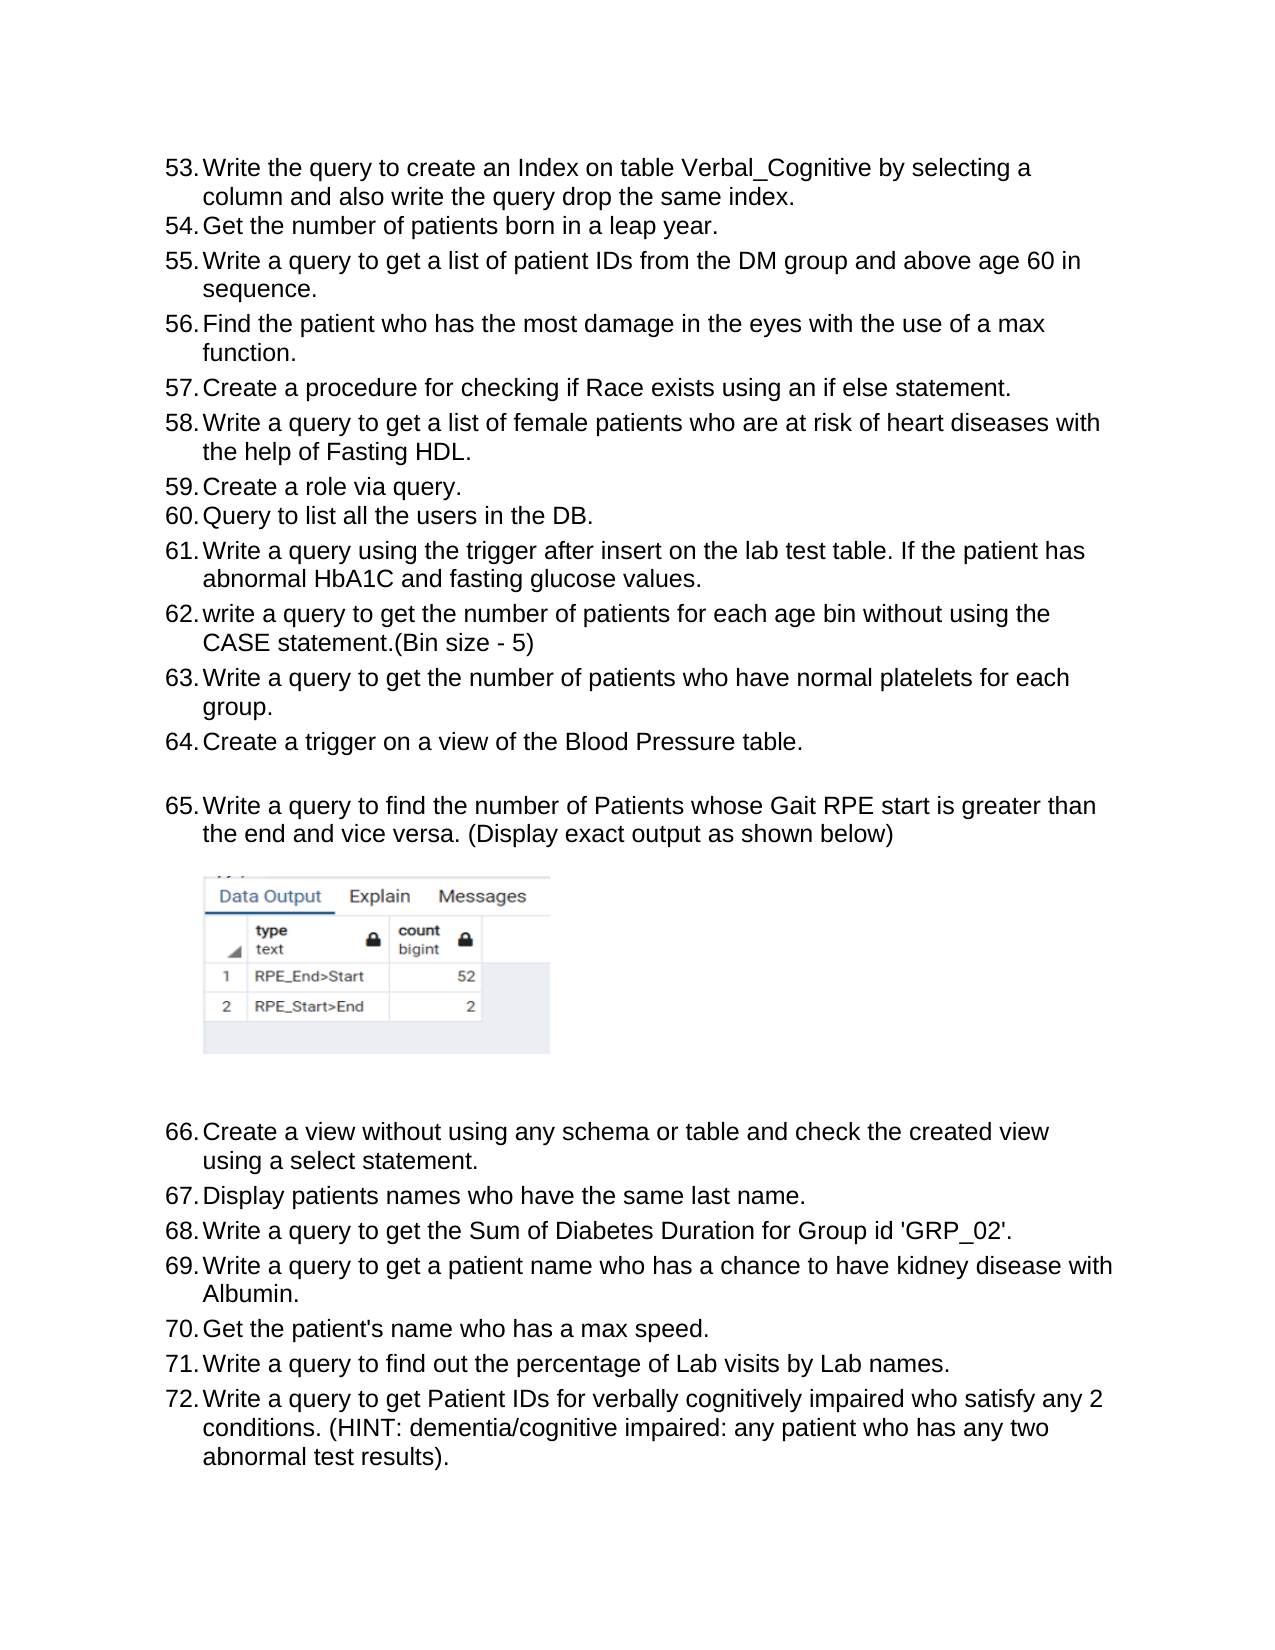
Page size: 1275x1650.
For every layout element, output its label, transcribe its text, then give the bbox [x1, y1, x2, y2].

table_cell Create a procedure for checking if Race exists using an if else statement. [145, 370, 1120, 405]
table_cell Display patients names who have the same last name. [145, 1178, 1120, 1212]
table_cell Write a query to get a patient name who has a chance to have kidney disease with Albumin. [145, 1248, 1120, 1311]
table_cell Create a role via query. Query to list all the users in the DB. [145, 469, 1120, 532]
table_cell Write a query to get Patient IDs for verbally cognitively impaired who satisfy any 2 conditions. (HINT: dementia/cognitive impaired: any patient who has any two abnormal test results). [145, 1381, 1120, 1474]
table_cell Write a query to get a list of female patients who are at risk of heart diseases with the help of Fasting HDL. [145, 405, 1120, 469]
table_cell Write a query to find out the percentage of Lab visits by Lab names. [145, 1346, 1120, 1381]
table_cell Write a query using the trigger after insert on the lab test table. If the patient has abnormal HbA1C and fasting glucose values. [145, 533, 1120, 596]
table_cell Create a trigger on a view of the Blood Pressure table. [145, 724, 1120, 787]
table_cell Write a query to get the number of patients who have normal platelets for each group. [145, 660, 1120, 724]
table_cell Write the query to create an Index on table Verbal_Cognitive by selecting a column and also write the query drop the same index. Get the number of patients born in a leap year. [145, 150, 1120, 242]
table_cell Get the patient's name who has a max speed. [145, 1311, 1120, 1346]
table_cell Write a query to get the Sum of Diabetes Duration for Group id 'GRP_02'. [145, 1213, 1120, 1247]
picture [202, 876, 550, 1054]
table_cell write a query to get the number of patients for each age bin without using the CASE statement.(Bin size - 5) [145, 596, 1120, 660]
table_cell Find the patient who has the most damage in the eyes with the use of a max function. [145, 306, 1120, 370]
table_cell Write a query to find the number of Patients whose Gait RPE start is greater than the end and vice versa. (Display exact output as shown below) [145, 788, 1120, 1114]
table_cell Create a view without using any schema or table and check the created view using a select statement. [145, 1114, 1120, 1177]
table_cell Write a query to get a list of patient IDs from the DM group and above age 60 in sequence. [145, 243, 1120, 306]
